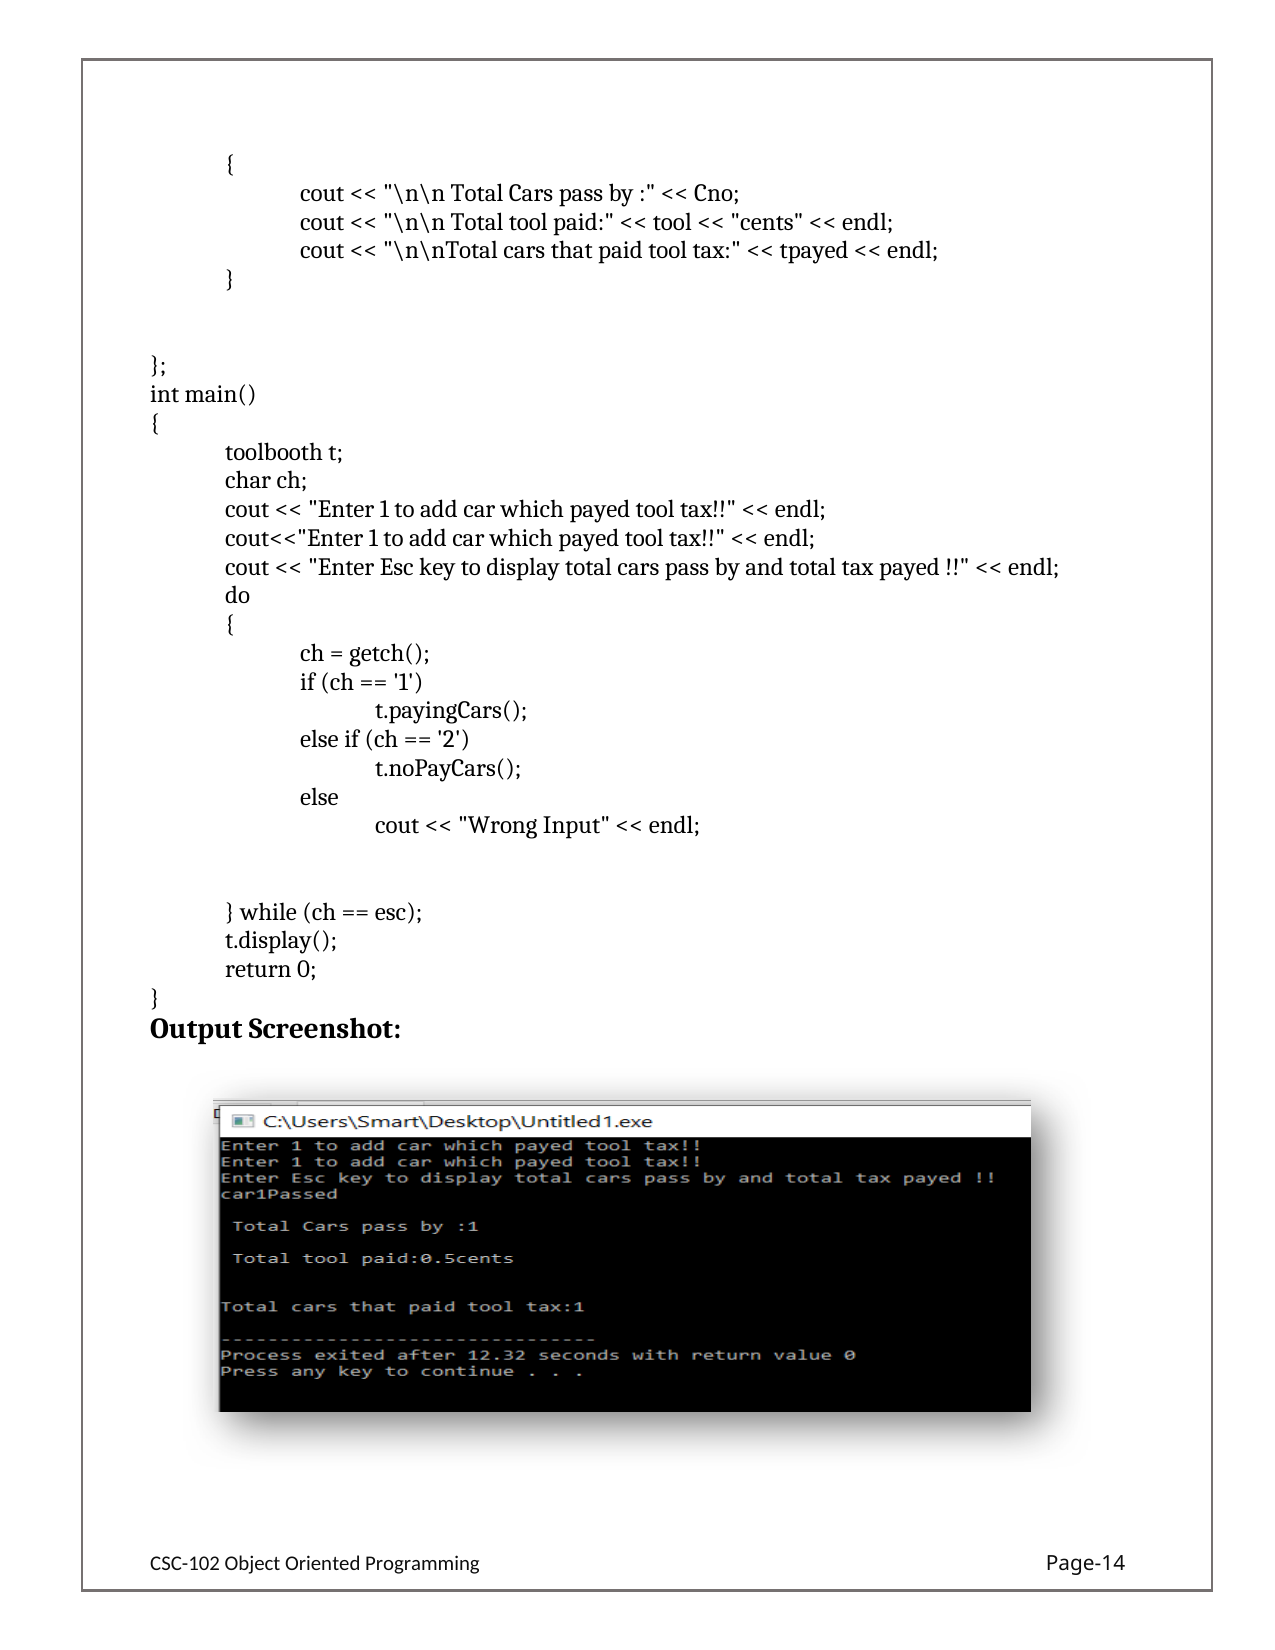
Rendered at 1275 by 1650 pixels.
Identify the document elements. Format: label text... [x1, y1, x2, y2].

text cout<<"Enter 1 to add car which payed tool tax!!" << endl; [150, 524, 1125, 552]
text Output Screenshot: [150, 1012, 1125, 1046]
text cout << "Wrong Input" << endl; [150, 811, 1125, 840]
text { [150, 610, 1125, 639]
text return 0; [150, 955, 1125, 984]
text ch = getch(); [150, 639, 1125, 667]
text t.display(); [150, 926, 1125, 955]
text { [150, 150, 1125, 179]
text toolbooth t; [150, 437, 1125, 466]
text } [150, 265, 1125, 294]
text } while (ch == esc); [150, 897, 1125, 926]
text t.payingCars(); [150, 696, 1125, 725]
text else if (ch == '2') [150, 725, 1125, 754]
text if (ch == '1') [150, 667, 1125, 696]
text cout << "\n\n Total Cars pass by :" << Cno; [150, 179, 1125, 207]
text cout << "Enter Esc key to display total cars pass by and total tax payed !!" << endl; [150, 552, 1125, 581]
text char ch; [150, 466, 1125, 495]
text else [150, 782, 1125, 811]
text t.noPayCars(); [150, 754, 1125, 782]
text }; [150, 351, 1125, 380]
text do [150, 581, 1125, 610]
text cout << "\n\nTotal cars that paid tool tax:" << tpayed << endl; [150, 236, 1125, 265]
text cout << "\n\n Total tool paid:" << tool << "cents" << endl; [150, 207, 1125, 236]
text { [150, 409, 1125, 437]
text cout << "Enter 1 to add car which payed tool tax!!" << endl; [150, 495, 1125, 524]
picture [213, 1098, 1031, 1412]
text } [150, 984, 1125, 1012]
text int main() [150, 380, 1125, 409]
